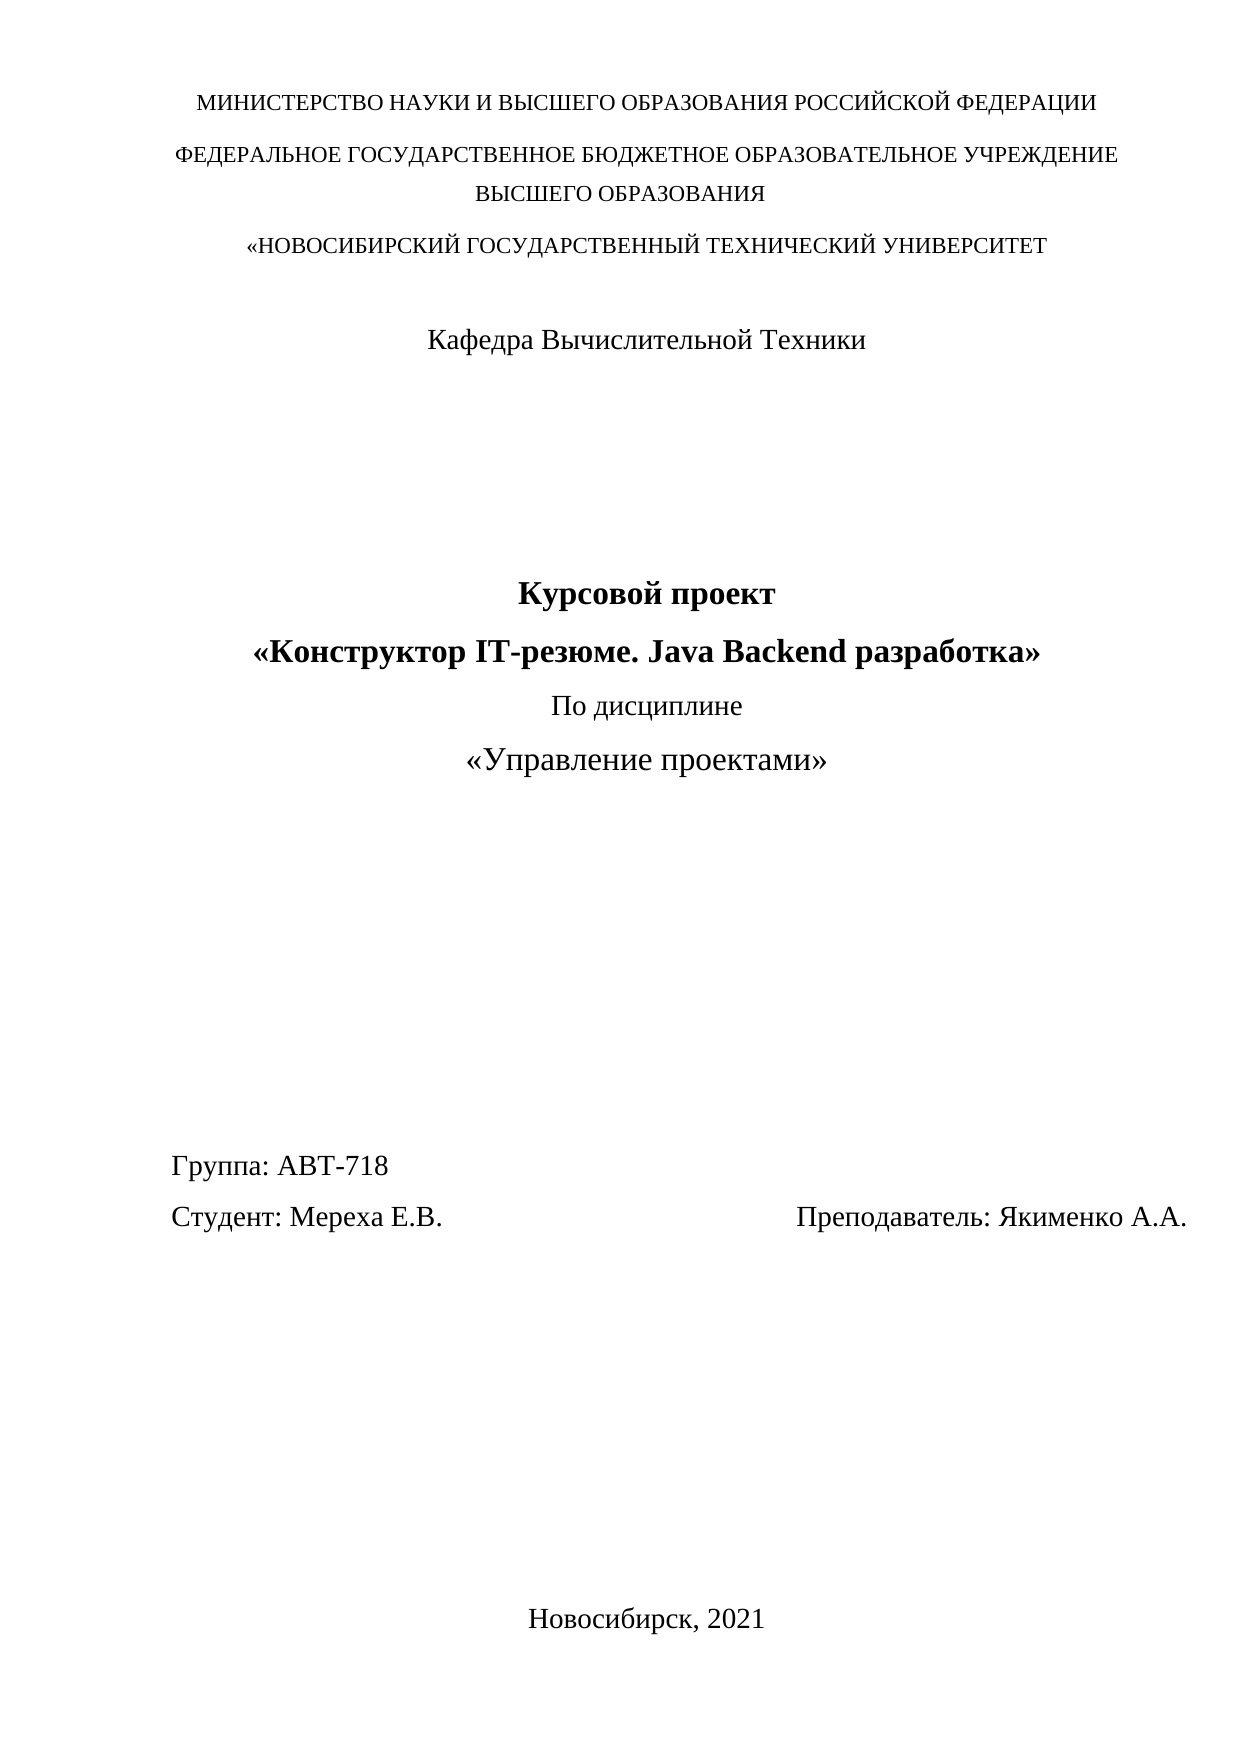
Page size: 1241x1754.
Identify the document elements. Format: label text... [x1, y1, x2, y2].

text МИНИСТЕРСТВО НАУКИ И ВЫСШЕГО ОБРАЗОВАНИЯ РОССИЙСКОЙ ФЕДЕРАЦИИ [118, 89, 1122, 115]
text «НОВОСИБИРСКИЙ ГОСУДАРСТВЕННЫЙ ТЕХНИЧЕСКИЙ УНИВЕРСИТЕТ [118, 232, 1122, 258]
text Группа: АВТ-718 [118, 1148, 1122, 1182]
text Курсовой проект [118, 573, 1122, 612]
text Кафедра Вычислительной Техники [118, 322, 1122, 355]
text «Конструктор IT-резюме. Java Backend разработка» [118, 631, 1122, 669]
text «Управление проектами» [118, 739, 1122, 777]
text По дисциплине [118, 688, 1122, 722]
text Студент: Мереха Е.В. Преподаватель: Якименко А.А. [118, 1199, 1196, 1232]
text ФЕДЕРАЛЬНОЕ ГОСУДАРСТВЕННОЕ БЮДЖЕТНОЕ ОБРАЗОВАТЕЛЬНОЕ УЧРЕЖДЕНИЕ ВЫСШЕГО ОБРАЗОВАНИЯ [118, 141, 1122, 206]
text Новосибирск, 2021 [118, 1601, 1122, 1635]
